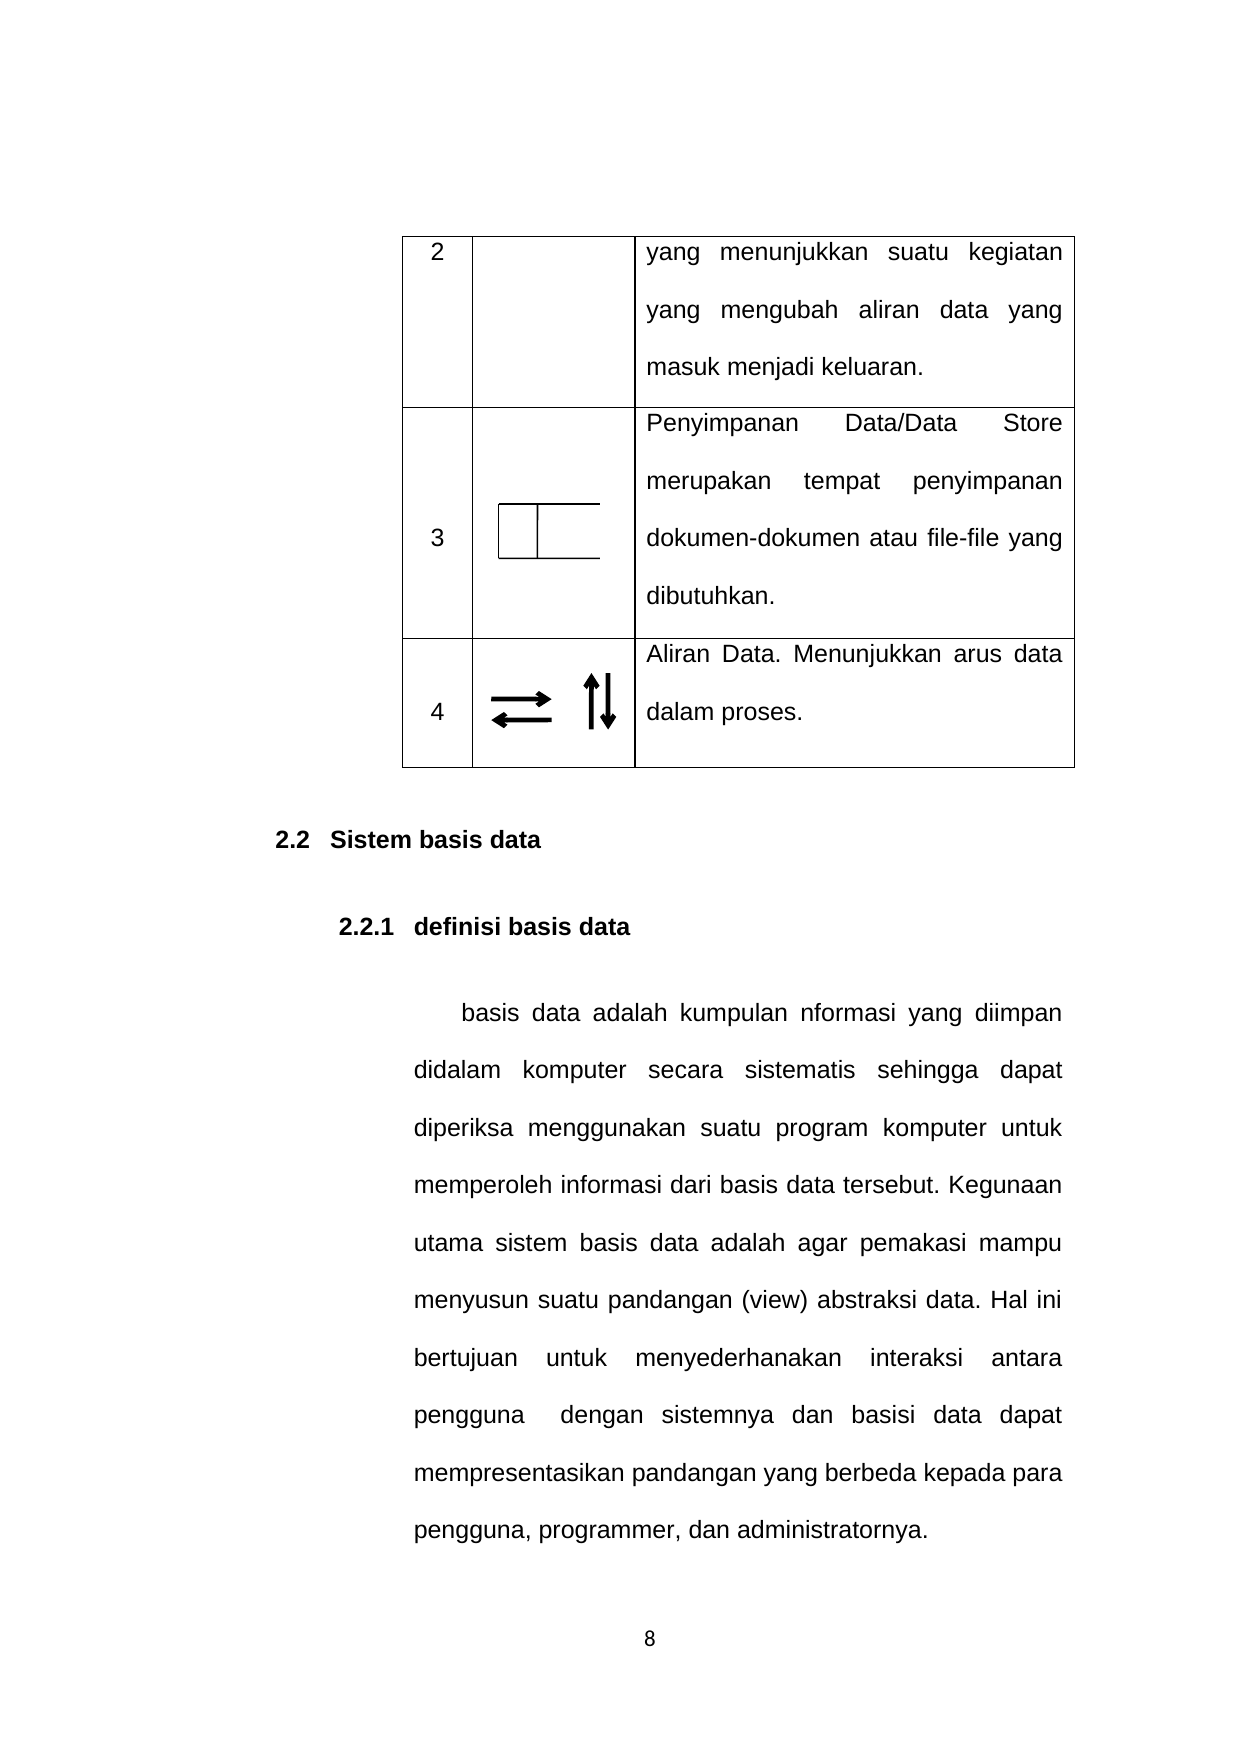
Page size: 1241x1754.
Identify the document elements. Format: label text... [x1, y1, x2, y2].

list Sistem basis data [292, 825, 1063, 854]
table_cell Aliran Data. Menunjukkan arus data dalam proses. [636, 639, 1074, 767]
table_cell Penyimpanan Data/Data Store merupakan tempat penyimpanan dokumen-dokumen atau file-file yang dibutuhkan. [636, 408, 1074, 638]
table_cell [473, 639, 634, 767]
table_cell 4 [403, 639, 472, 767]
list definisi basis data [338, 911, 1063, 940]
table_cell 2 [403, 237, 472, 407]
table_cell [473, 237, 634, 407]
table_cell [473, 408, 634, 638]
list basis data adalah kumpulan nformasi yang diimpan didalam komputer secara sistematis sehingga dapat diperiksa menggunakan suatu program komputer untuk memperoleh informasi dari basis data tersebut. Kegunaan utama sistem basis data adalah agar pemakasi mampu menyusun suatu pandangan (view) abstraksi data. Hal ini bertujuan untuk menyederhanakan interaksi antara pengguna dengan sistemnya dan basisi data dapat mempresentasikan pandangan yang berbeda kepada para pengguna, programmer, dan administratornya. [413, 998, 1063, 1544]
table_cell 3 [403, 408, 472, 638]
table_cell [636, 237, 1074, 407]
